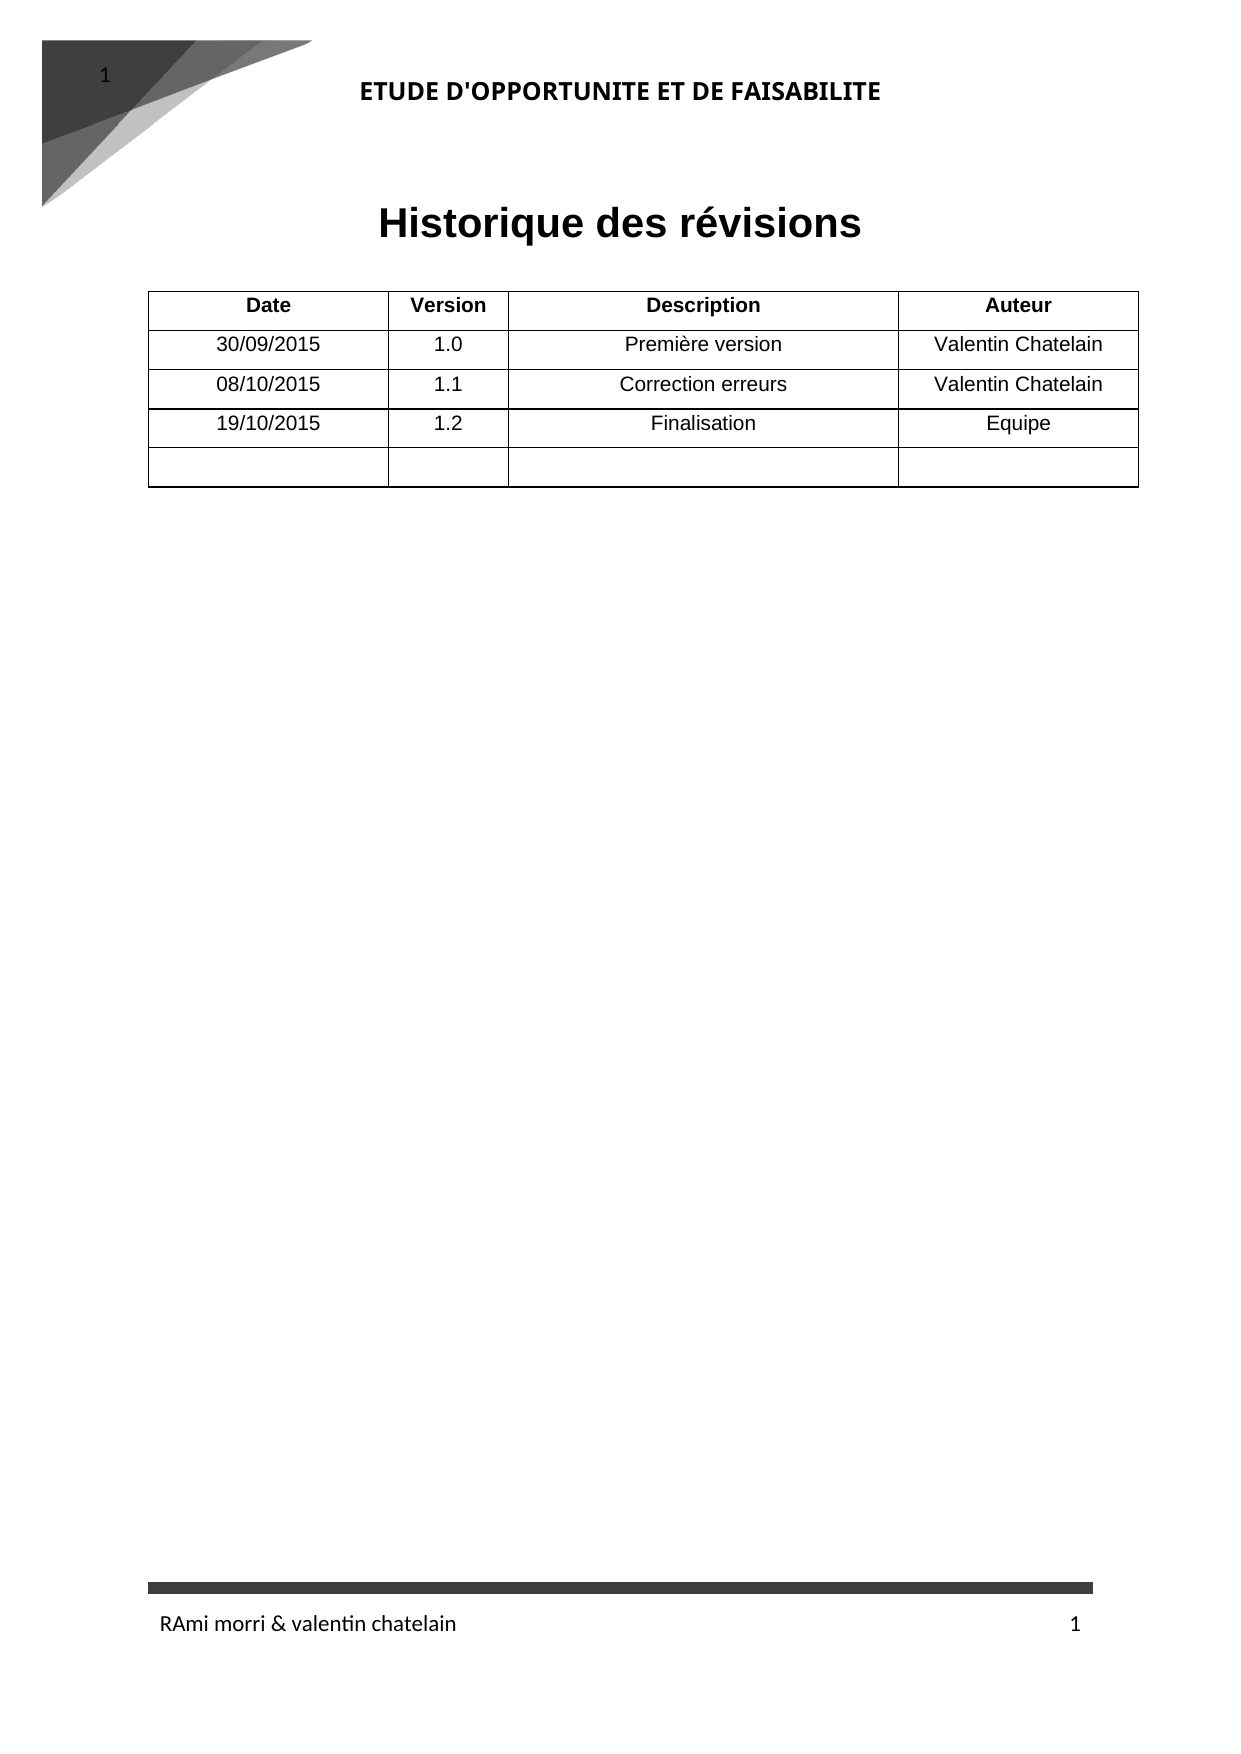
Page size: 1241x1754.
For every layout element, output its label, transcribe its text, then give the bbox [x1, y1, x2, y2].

table_cell Valentin Chatelain [899, 370, 1138, 408]
table_cell Valentin Chatelain [899, 331, 1138, 369]
table_cell [899, 448, 1138, 486]
table_cell Première version [509, 331, 898, 369]
table_cell [509, 448, 898, 486]
picture [42, 40, 315, 209]
table_header Version [389, 292, 508, 330]
table_header Description [509, 292, 898, 330]
table_cell Finalisation [509, 410, 898, 447]
table_cell [149, 448, 388, 486]
table_cell Equipe [899, 410, 1138, 447]
table_cell [389, 448, 508, 486]
table_cell 19/10/2015 [149, 410, 388, 447]
table_header Auteur [899, 292, 1138, 330]
table_cell 1.2 [389, 410, 508, 447]
text Historique des révisions [148, 198, 1093, 246]
table_header Date [149, 292, 388, 330]
table_cell 1.1 [389, 370, 508, 408]
table_cell 08/10/2015 [149, 370, 388, 408]
table_cell 1.0 [389, 331, 508, 369]
table_cell 30/09/2015 [149, 331, 388, 369]
table_cell Correction erreurs [509, 370, 898, 408]
